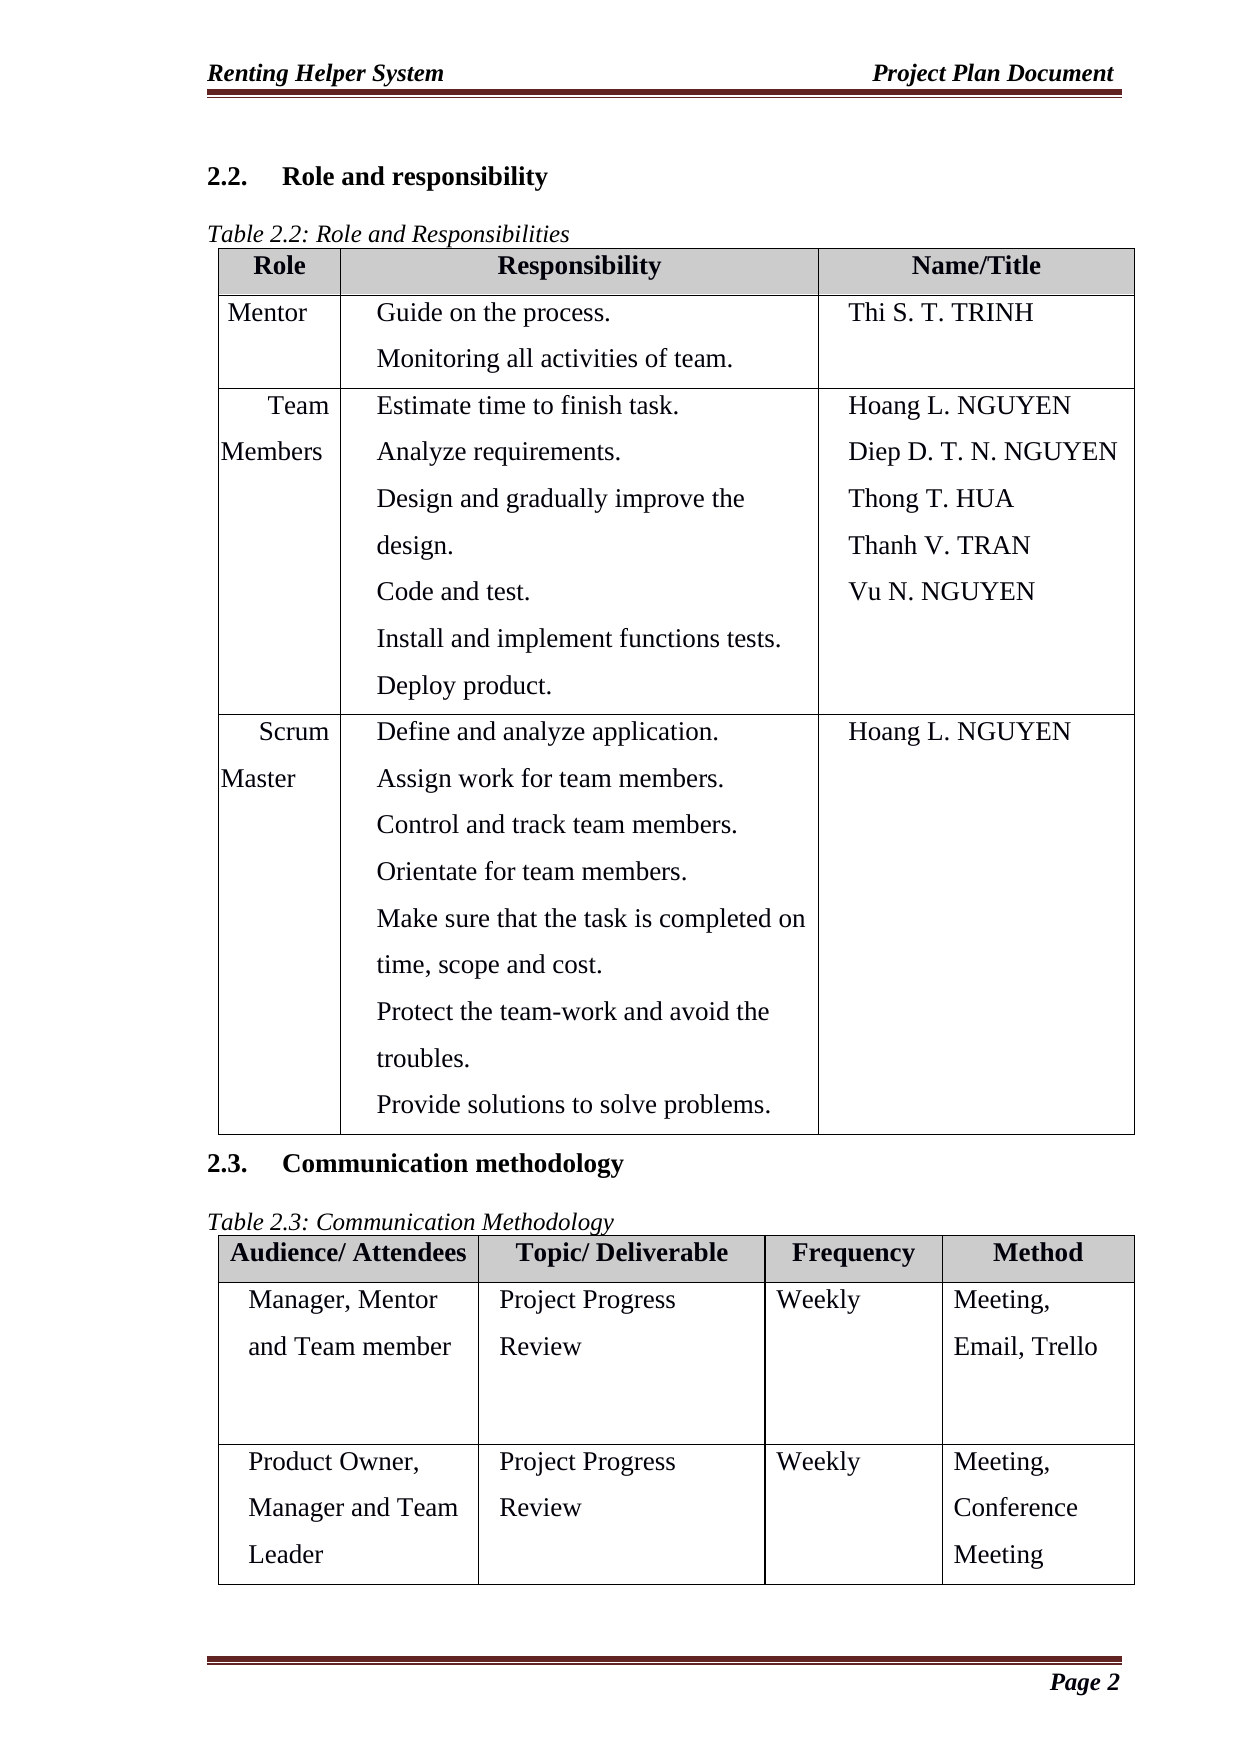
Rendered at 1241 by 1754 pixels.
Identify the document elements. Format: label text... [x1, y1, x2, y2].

table_cell Project Progress Review [479, 1445, 764, 1583]
table_header Responsibility [341, 249, 818, 294]
table_cell Thi S. T. TRINH [819, 296, 1134, 388]
table_cell Scrum Master [219, 715, 340, 1134]
table_cell Define and analyze application. Assign work for team members. Control and track team members. Orientate for team members. Make sure that the task is completed on time, scope and cost. Protect the team-work and avoid the troubles. Provide solutions to solve problems. [341, 715, 818, 1134]
table_cell Weekly [766, 1283, 942, 1444]
subtitle Role and responsibility [207, 160, 1122, 191]
table_cell Meeting, Conference Meeting [943, 1445, 1134, 1583]
table_cell Estimate time to finish task. Analyze requirements. Design and gradually improve the design. Code and test. Install and implement functions tests. Deploy product. [341, 389, 818, 714]
table_header Role [219, 249, 340, 294]
table_cell Weekly [766, 1445, 942, 1583]
table_cell Product Owner, Manager and Team Leader [219, 1445, 478, 1583]
table_cell Team Members [219, 389, 340, 714]
table_header Frequency [766, 1236, 942, 1282]
table_cell Hoang L. NGUYEN [819, 715, 1134, 1134]
subtitle Table 2.2: Role and Responsibilities [207, 219, 1122, 248]
table_header Method [943, 1236, 1134, 1282]
table_cell Mentor [219, 296, 340, 388]
table_header Topic/ Deliverable [479, 1236, 764, 1282]
subtitle Communication methodology [207, 1147, 1122, 1179]
table_cell Guide on the process. Monitoring all activities of team. [341, 296, 818, 388]
subtitle Table 2.3: Communication Methodology [207, 1207, 1122, 1235]
table_cell Project Progress Review [479, 1283, 764, 1444]
table_header Name/Title [819, 249, 1134, 294]
table_cell Hoang L. NGUYEN Diep D. T. N. NGUYEN Thong T. HUA Thanh V. TRAN Vu N. NGUYEN [819, 389, 1134, 714]
table_cell Meeting, Email, Trello [943, 1283, 1134, 1444]
table_header Audience/ Attendees [219, 1236, 478, 1282]
table_cell Manager, Mentor and Team member [219, 1283, 478, 1444]
